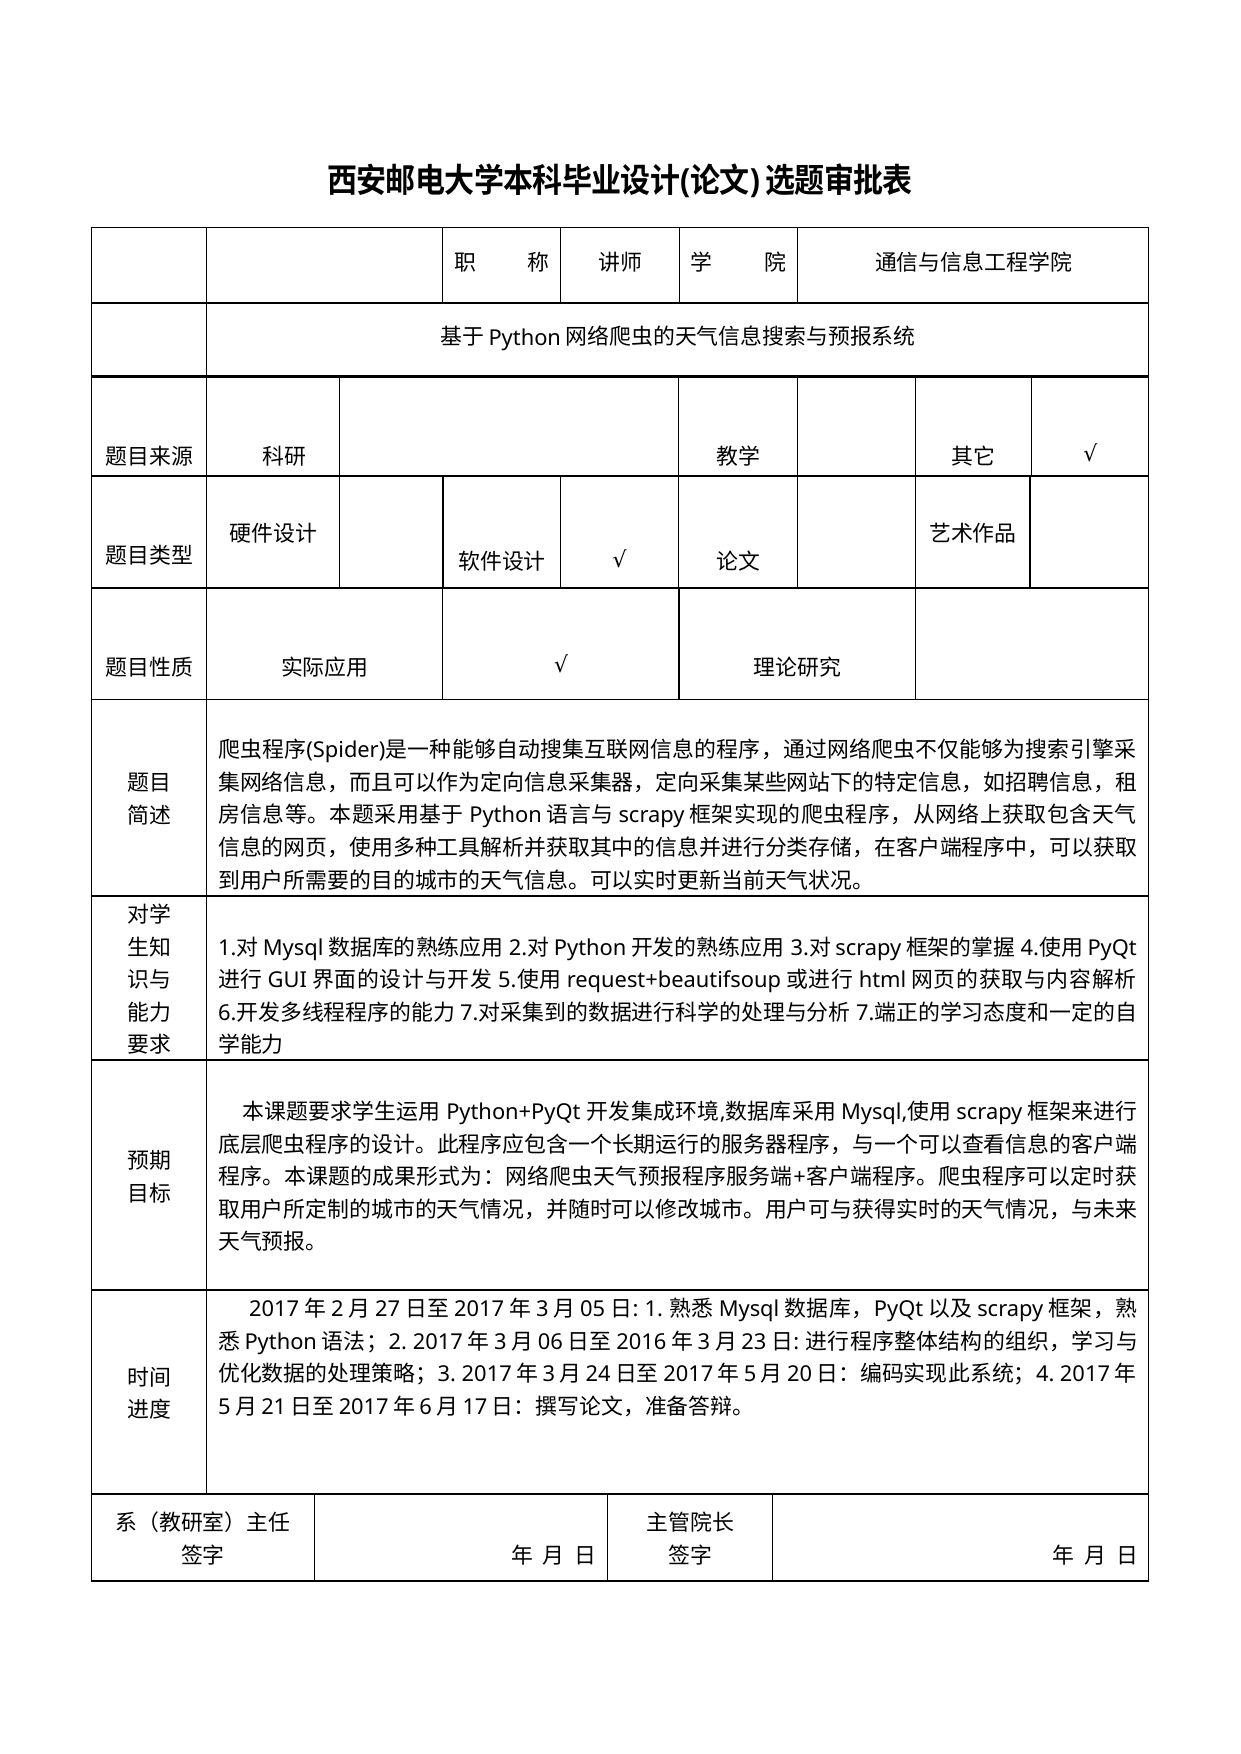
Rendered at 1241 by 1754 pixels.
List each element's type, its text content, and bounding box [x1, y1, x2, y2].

table_cell 本课题要求学生运用Python+PyQt 开发集成环境,数据库采用Mysql,使用scrapy框架来进行底层爬虫程序的设计。此程序应包含一个长期运行的服务器程序，与一个可以查看信息的客户端程序。本课题的成果形式为：网络爬虫天气预报程序服务端+客户端程序。爬虫程序可以定时获取用户所定制的城市的天气情况，并随时可以修改城市。用户可与获得实时的天气情况，与未来天气预报。 [207, 1061, 1148, 1289]
text 西安邮电大学本科毕业设计(论文) 选题审批表 [118, 146, 1122, 211]
table_cell [92, 304, 206, 375]
table_header 讲师 [561, 228, 679, 302]
table_cell 系（教研室）主任 签字 [92, 1495, 314, 1579]
table_cell [916, 589, 1148, 699]
table_cell 1.对Mysql数据库的熟练应用2.对Python开发的熟练应用 3.对scrapy框架的掌握4.使用PyQt进行GUI界面的设计与开发5.使用request+beautifsoup或进行html网页的获取与内容解析 6.开发多线程程序的能力7.对采集到的数据进行科学的处理与分析7.端正的学习态度和一定的自学能力 [207, 897, 1148, 1059]
table_header [207, 228, 442, 302]
table_header [92, 228, 206, 302]
table_cell 软件设计 [444, 477, 560, 587]
table_cell 科研 [207, 378, 339, 475]
table_cell 年 月 日 [773, 1495, 1148, 1579]
table_cell [798, 378, 915, 475]
table_header 学院 [680, 228, 797, 302]
table_cell 其它 [916, 378, 1031, 475]
table_cell 实际应用 [207, 589, 442, 699]
table_cell 教学 [679, 378, 797, 475]
table_cell 题目类型 [92, 477, 206, 587]
table_cell √ [443, 589, 678, 699]
table_cell 硬件设计 [207, 477, 339, 587]
table_header 通信与信息工程学院 [798, 228, 1148, 302]
table_cell 主管院长 签字 [608, 1495, 772, 1579]
table_cell 题目来源 [92, 378, 206, 475]
table_cell 预期 目标 [92, 1061, 206, 1289]
table_cell 理论研究 [680, 589, 915, 699]
table_cell [798, 477, 915, 587]
table_cell [1031, 477, 1148, 587]
table_cell √ [561, 477, 678, 587]
table_cell √ [1032, 378, 1148, 475]
table_cell 基于Python网络爬虫的天气信息搜索与预报系统 [207, 304, 1148, 375]
table_cell [340, 378, 678, 475]
table_cell 2017年2月27日至2017年3月05日: 1. 熟悉Mysql数据库，PyQt以及scrapy框架，熟悉Python语法；2. 2017年3月06日至2016年3月23日: 进行程序整体结构的组织，学习与优化数据的处理策略；3. 2017年3月24日至2017年5月20日：编码实现此系统；4. 2017年5月21日至2017年6月17日：撰写论文，准备答辩。 [207, 1291, 1148, 1493]
table_header 职称 [443, 228, 560, 302]
table_cell 论文 [679, 477, 797, 587]
table_cell 题目 简述 [92, 700, 206, 895]
table_cell 爬虫程序(Spider)是一种能够自动搜集互联网信息的程序，通过网络爬虫不仅能够为搜索引擎采集网络信息，而且可以作为定向信息采集器，定向采集某些网站下的特定信息，如招聘信息，租房信息等。本题采用基于Python语言与scrapy框架实现的爬虫程序，从网络上获取包含天气信息的网页，使用多种工具解析并获取其中的信息并进行分类存储，在客户端程序中，可以获取到用户所需要的目的城市的天气信息。可以实时更新当前天气状况。 [207, 700, 1148, 895]
table_cell 题目性质 [92, 589, 206, 699]
table_cell 对学 生知 识与 能力 要求 [92, 897, 206, 1059]
table_cell 时间 进度 [92, 1291, 206, 1493]
table_cell [340, 477, 442, 587]
table_cell 艺术作品 [916, 477, 1029, 587]
table_cell 年 月 日 [315, 1495, 607, 1579]
